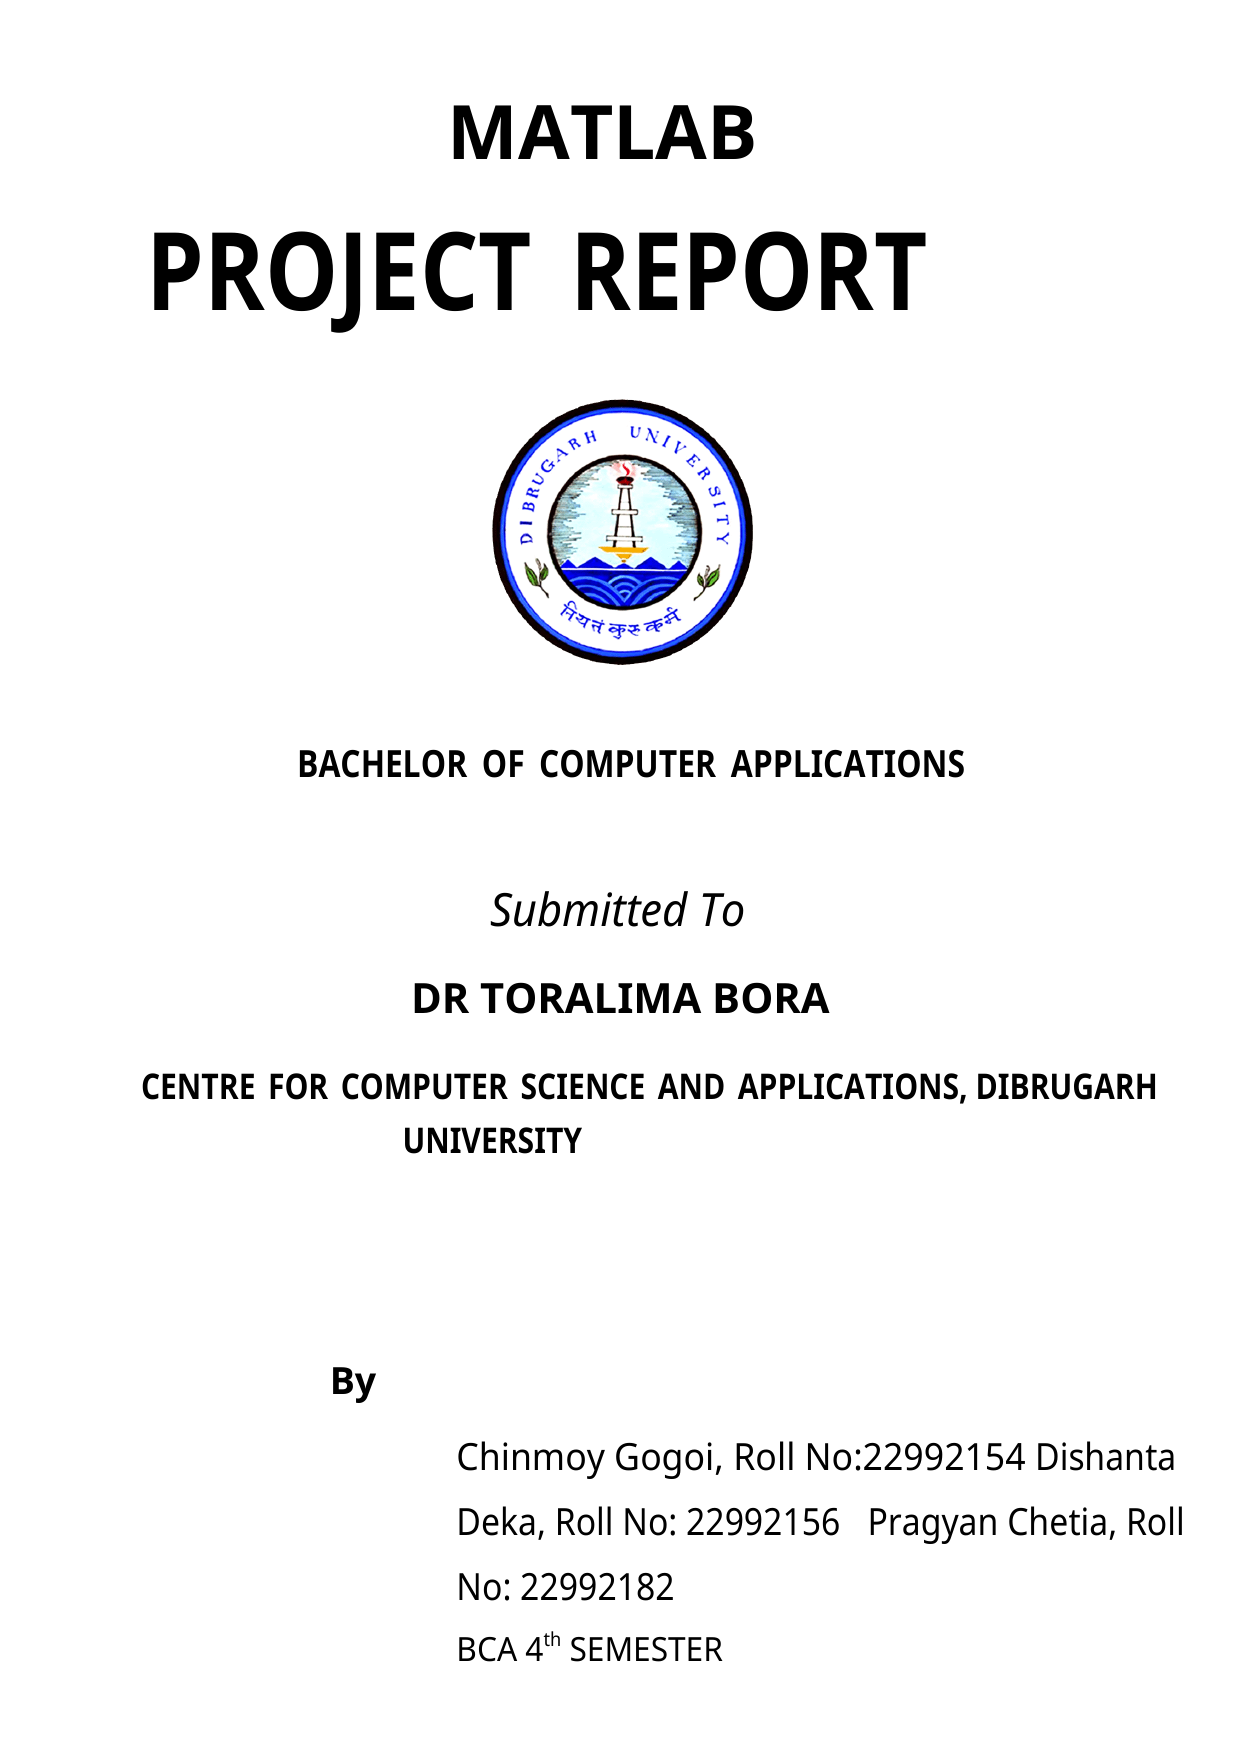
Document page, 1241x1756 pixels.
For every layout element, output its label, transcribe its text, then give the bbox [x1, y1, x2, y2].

text Submitted To [226, 878, 1014, 940]
text BCA 4th SEMESTER [381, 1626, 1215, 1671]
text By [25, 1354, 1215, 1405]
text MATLAB [191, 79, 1014, 181]
picture [485, 397, 759, 671]
text DR TORALIMA BORA [25, 968, 1215, 1025]
text Chinmoy Gogoi, Roll No:22992154 Dishanta Deka, Roll No: 22992156 Pragyan Chetia, Roll No: 22992182 [456, 1430, 1215, 1612]
text CENTRE FOR COMPUTER SCIENCE AND APPLICATIONS, DIBRUGARH UNIVERSITY [141, 1061, 1215, 1164]
subtitle BACHELOR OF COMPUTER APPLICATIONS [248, 463, 1014, 789]
title PROJECT REPORT [146, 194, 1215, 342]
